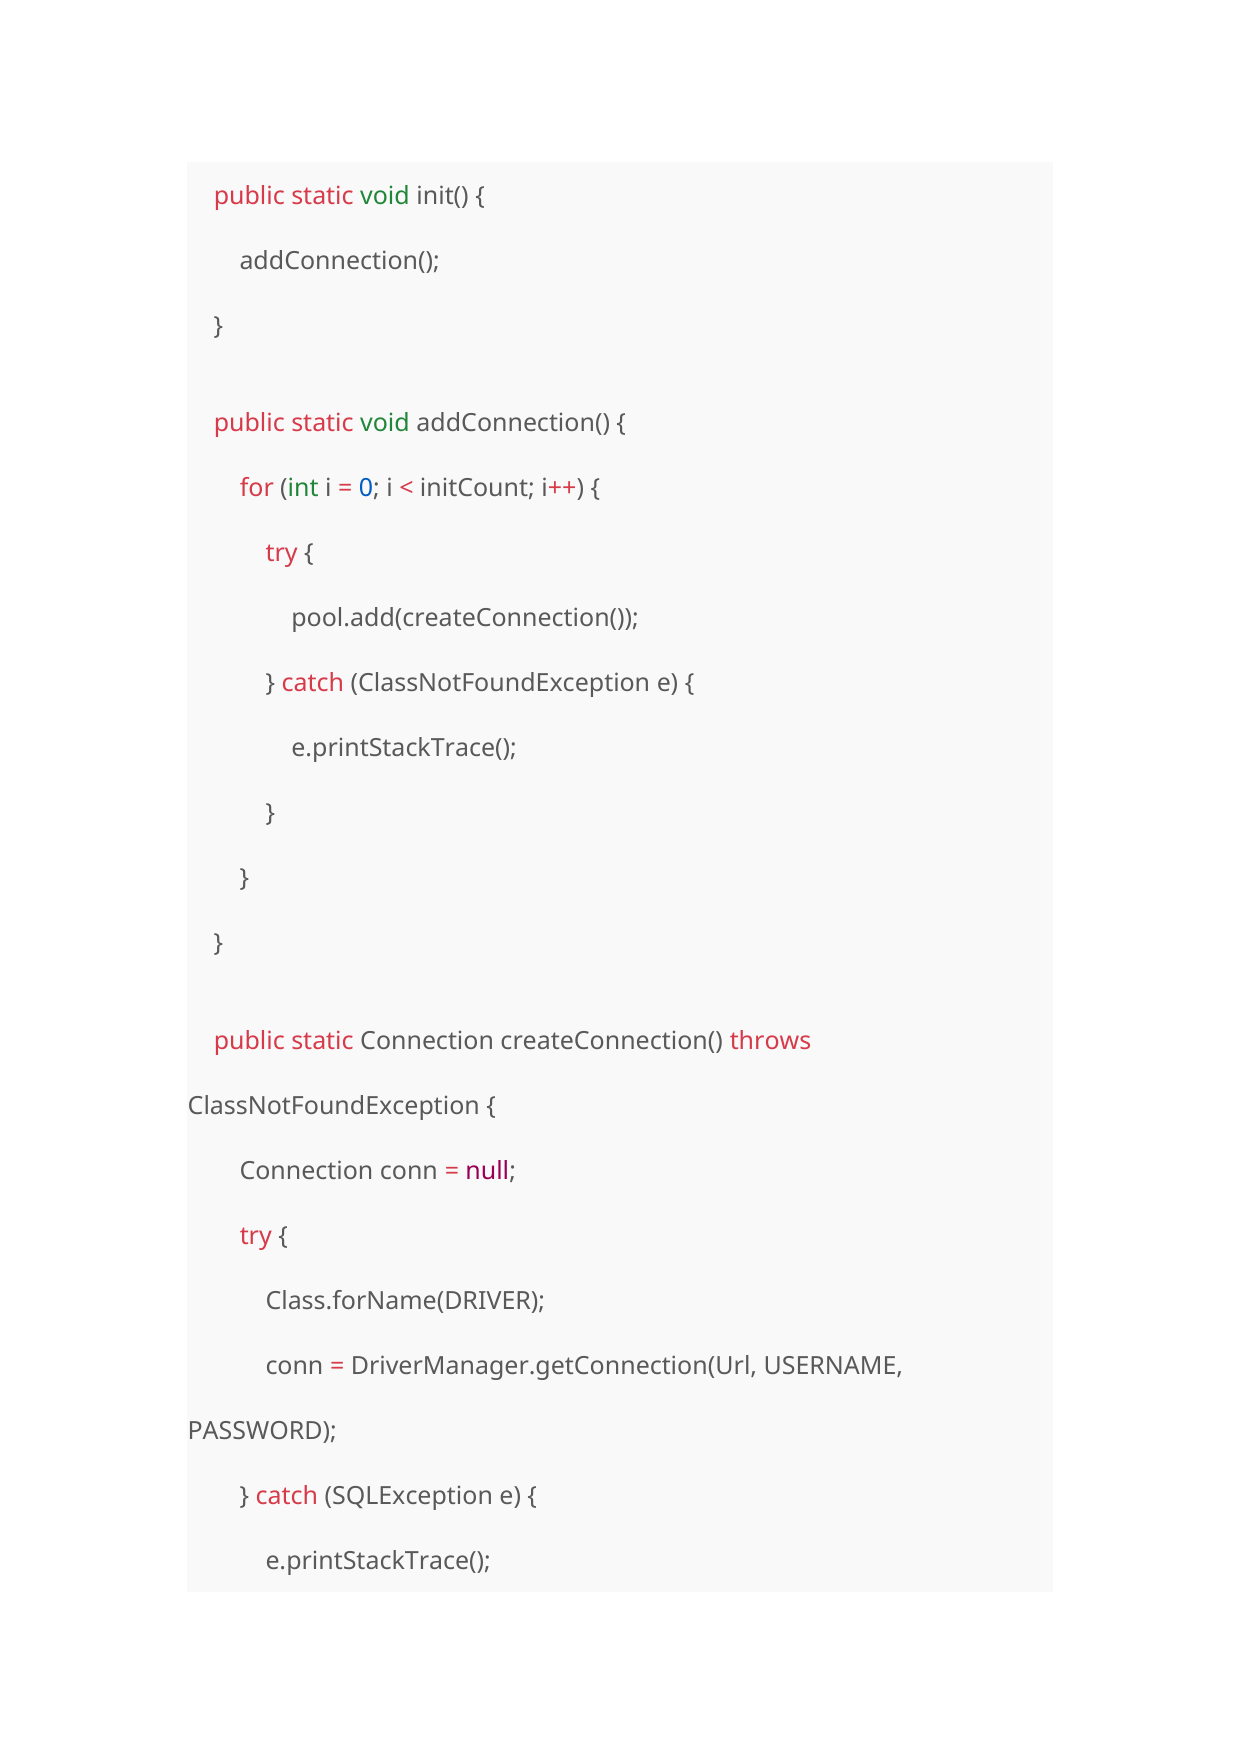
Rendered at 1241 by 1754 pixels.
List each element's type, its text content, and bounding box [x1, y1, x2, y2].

text public static void addConnection() { [187, 389, 1053, 454]
text for (int i = 0; i < initCount; i++) { [187, 454, 1053, 519]
text } catch (SQLException e) { [187, 1462, 1053, 1527]
text } [187, 779, 1053, 844]
text conn = DriverManager.getConnection(Url, USERNAME, PASSWORD); [187, 1332, 1053, 1462]
text try { [187, 1202, 1053, 1267]
text e.printStackTrace(); [187, 714, 1053, 779]
text } [187, 844, 1053, 909]
text public static void init() { [187, 162, 1053, 227]
text public static Connection createConnection() throws ClassNotFoundException { [187, 1007, 1053, 1137]
text addConnection(); [187, 227, 1053, 292]
text try { [187, 519, 1053, 584]
text e.printStackTrace(); [187, 1527, 1053, 1592]
text Connection conn = null; [187, 1137, 1053, 1202]
text } catch (ClassNotFoundException e) { [187, 649, 1053, 714]
text } [187, 292, 1053, 357]
text pool.add(createConnection()); [187, 584, 1053, 649]
text Class.forName(DRIVER); [187, 1267, 1053, 1332]
text } [187, 909, 1053, 974]
